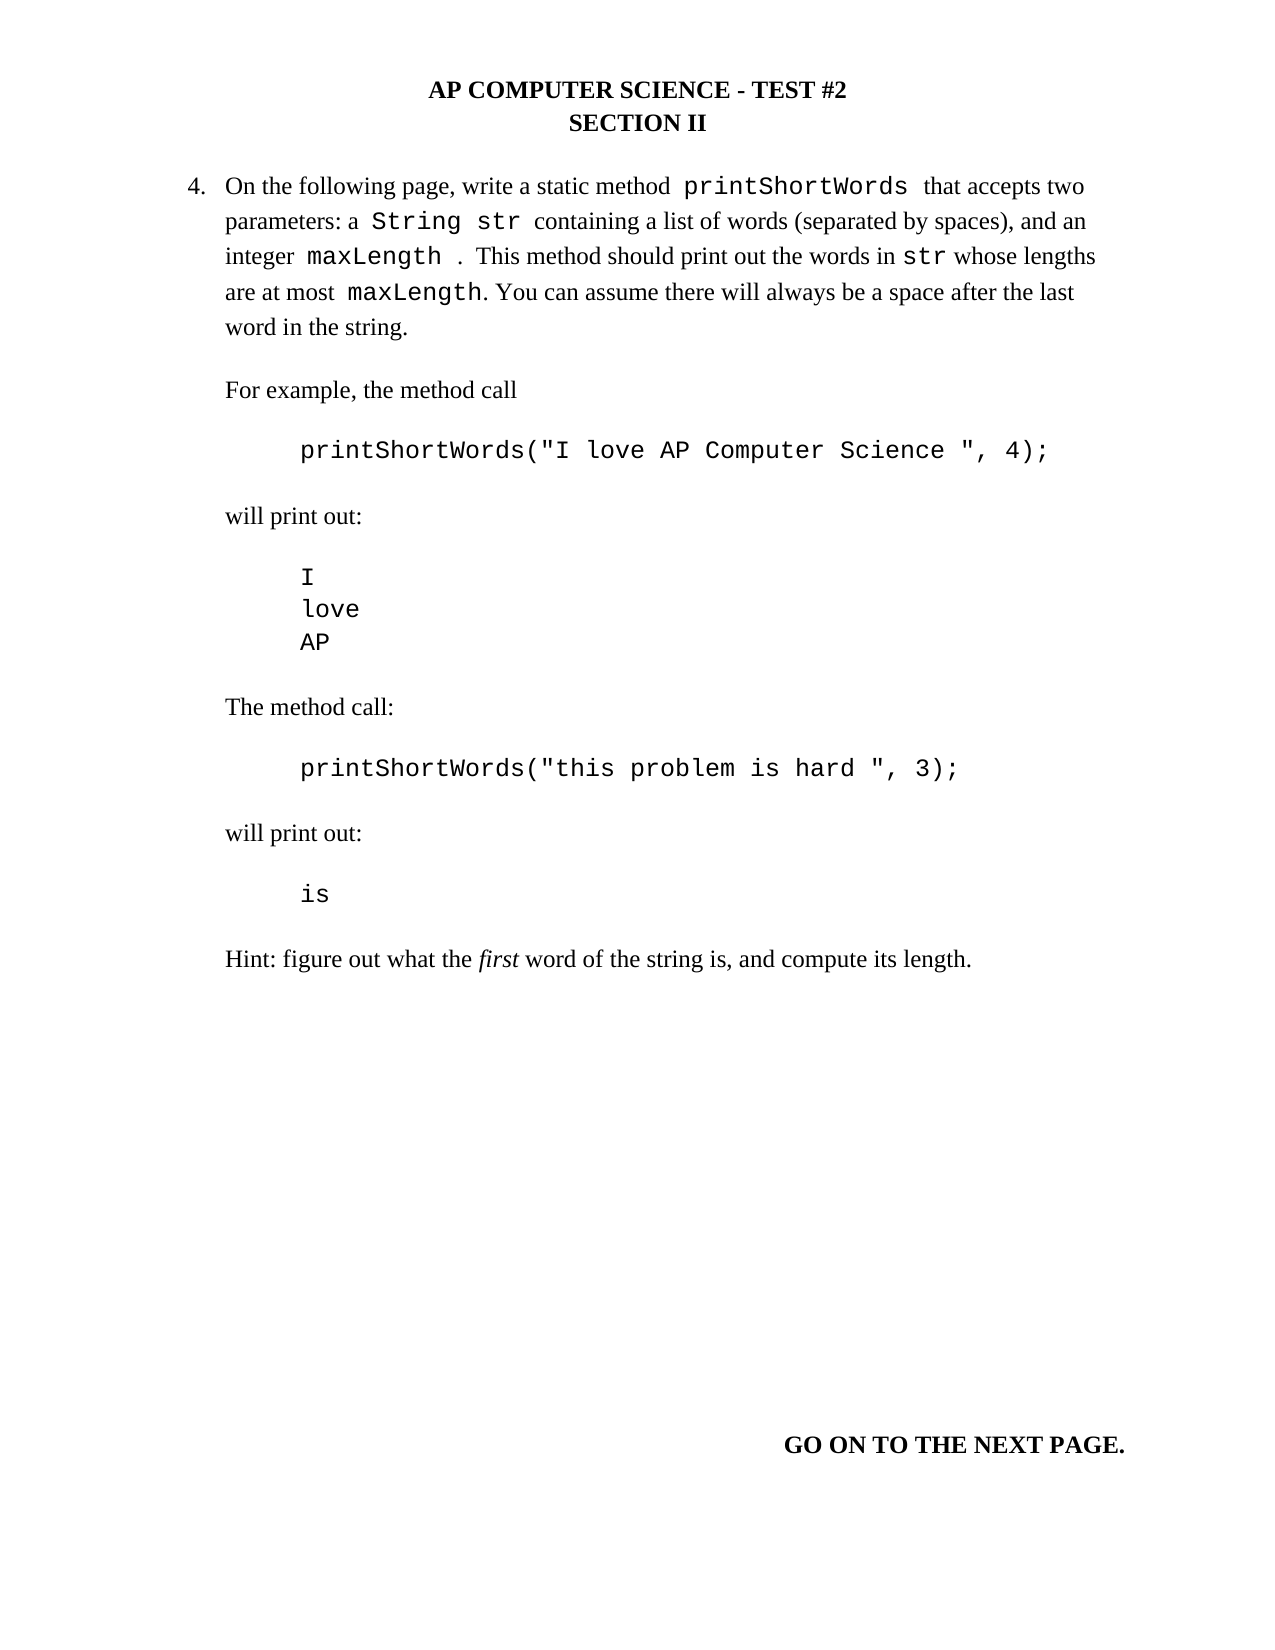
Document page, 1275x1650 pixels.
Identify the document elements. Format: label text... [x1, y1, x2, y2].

text will print out: [225, 501, 1125, 529]
text The method call: [225, 692, 1125, 721]
text For example, the method call [225, 375, 1125, 404]
text AP [225, 629, 1125, 658]
text Hint: figure out what the first word of the string is, and compute its length. [225, 944, 1125, 973]
list On the following page, write a static method printShortWords that accepts two parameters: a String str containing a list of words (separated by spaces), and an integer maxLength . This method should print out the words in str whose lengths are at most maxLength. You can assume there will always be a space after the last word in the string. [187, 171, 1125, 340]
text will print out: [225, 818, 1125, 847]
text love [225, 597, 1125, 625]
text printShortWords("this problem is hard ", 3); [225, 755, 1125, 784]
text is [225, 881, 1125, 910]
text GO ON TO THE NEXT PAGE. [150, 1431, 1125, 1459]
text I [225, 564, 1125, 592]
text printShortWords("I love AP Computer Science ", 4); [300, 438, 1125, 466]
